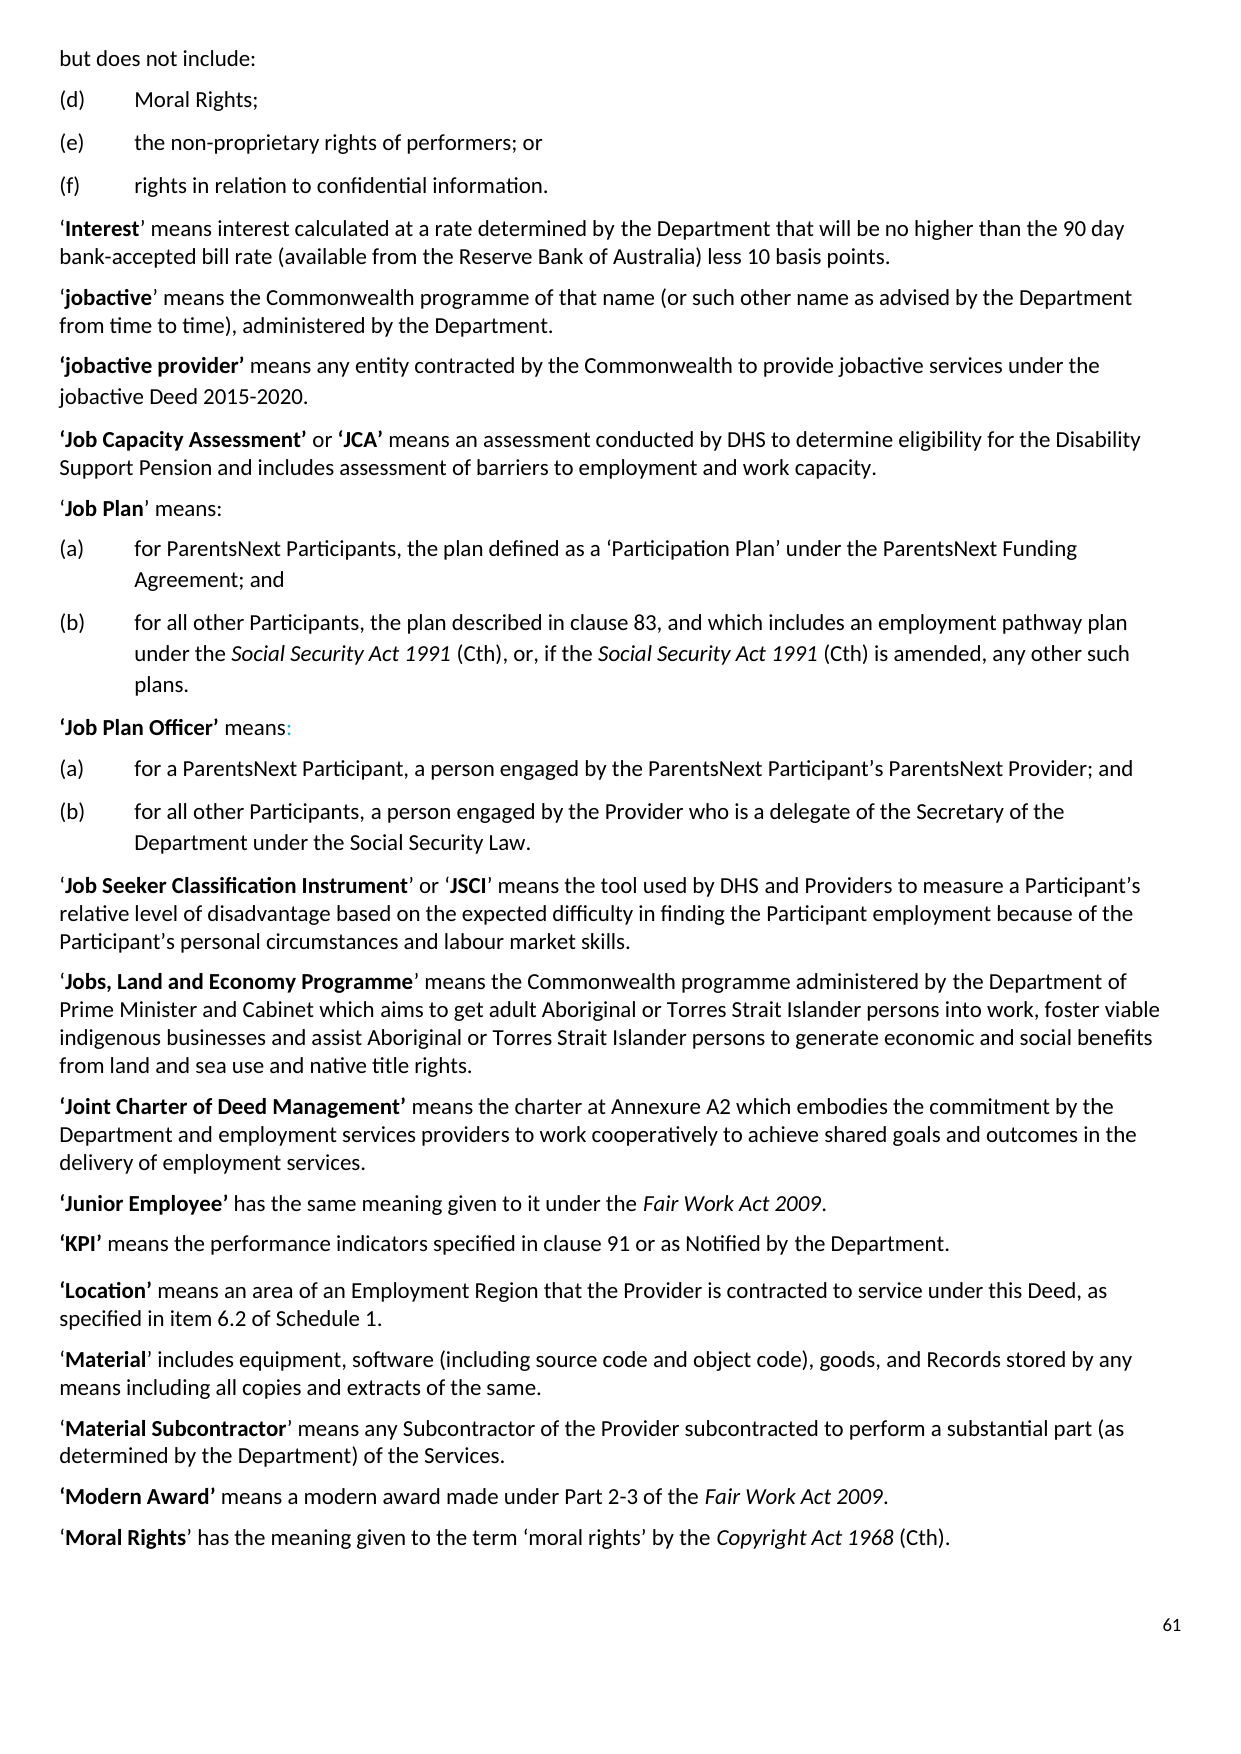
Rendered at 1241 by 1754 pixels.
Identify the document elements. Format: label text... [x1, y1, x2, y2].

text ‘Interest’ means interest calculated at a rate determined by the Department that will be no higher than the 90 day bank-accepted bill rate (available from the Reserve Bank of Australia) less 10 basis points. [59, 214, 1181, 271]
list the non-proprietary rights of performers; or [59, 128, 1181, 156]
text ‘jobactive provider’ means any entity contracted by the Commonwealth to provide jobactive services under the jobactive Deed 2015-2020. [59, 352, 1181, 410]
list Moral Rights; [59, 85, 1181, 113]
text ‘Job Plan’ means: [59, 494, 1181, 522]
text ‘Junior Employee’ has the same meaning given to it under the Fair Work Act 2009. [59, 1189, 1181, 1217]
text ‘Material Subcontractor’ means any Subcontractor of the Provider subcontracted to perform a substantial part (as determined by the Department) of the Services. [59, 1414, 1181, 1470]
text ‘Job Plan Officer’ means: [59, 713, 1181, 741]
text ‘Material’ includes equipment, software (including source code and object code), goods, and Records stored by any means including all copies and extracts of the same. [59, 1345, 1181, 1401]
text ‘Job Seeker Classification Instrument’ or ‘JSCI’ means the tool used by DHS and Providers to measure a Participant’s relative level of disadvantage based on the expected difficulty in finding the Participant employment because of the Participant’s personal circumstances and labour market skills. [59, 871, 1181, 955]
list for all other Participants, a person engaged by the Provider who is a delegate of the Secretary of the Department under the Social Security Law. [59, 797, 1181, 856]
text ‘Job Capacity Assessment’ or ‘JCA’ means an assessment conducted by DHS to determine eligibility for the Disability Support Pension and includes assessment of barriers to employment and work capacity. [59, 426, 1181, 482]
text ‘Modern Award’ means a modern award made under Part 2-3 of the Fair Work Act 2009. [59, 1482, 1181, 1510]
list rights in relation to confidential information. [59, 171, 1181, 199]
text ‘KPI’ means the performance indicators specified in clause 91 or as Notified by the Department. [59, 1229, 1181, 1257]
text ‘Joint Charter of Deed Management’ means the charter at Annexure A2 which embodies the commitment by the Department and employment services providers to work cooperatively to achieve shared goals and outcomes in the delivery of employment services. [59, 1092, 1181, 1176]
list for a ParentsNext Participant, a person engaged by the ParentsNext Participant’s ParentsNext Provider; and [59, 754, 1181, 782]
text but does not include: [59, 44, 1181, 72]
text ‘Location’ means an area of an Employment Region that the Provider is contracted to service under this Deed, as specified in item 6.2 of Schedule 1. [59, 1277, 1181, 1333]
list for ParentsNext Participants, the plan defined as a ‘Participation Plan’ under the ParentsNext Funding Agreement; and [59, 534, 1181, 593]
list for all other Participants, the plan described in clause 83, and which includes an employment pathway plan under the Social Security Act 1991 (Cth), or, if the Social Security Act 1991 (Cth) is amended, any other such plans. [59, 608, 1181, 698]
text ‘Moral Rights’ has the meaning given to the term ‘moral rights’ by the Copyright Act 1968 (Cth). [59, 1523, 1181, 1551]
text ‘Jobs, Land and Economy Programme’ means the Commonwealth programme administered by the Department of Prime Minister and Cabinet which aims to get adult Aboriginal or Torres Strait Islander persons into work, foster viable indigenous businesses and assist Aboriginal or Torres Strait Islander persons to generate economic and social benefits from land and sea use and native title rights. [59, 967, 1181, 1079]
text ‘jobactive’ means the Commonwealth programme of that name (or such other name as advised by the Department from time to time), administered by the Department. [59, 283, 1181, 339]
